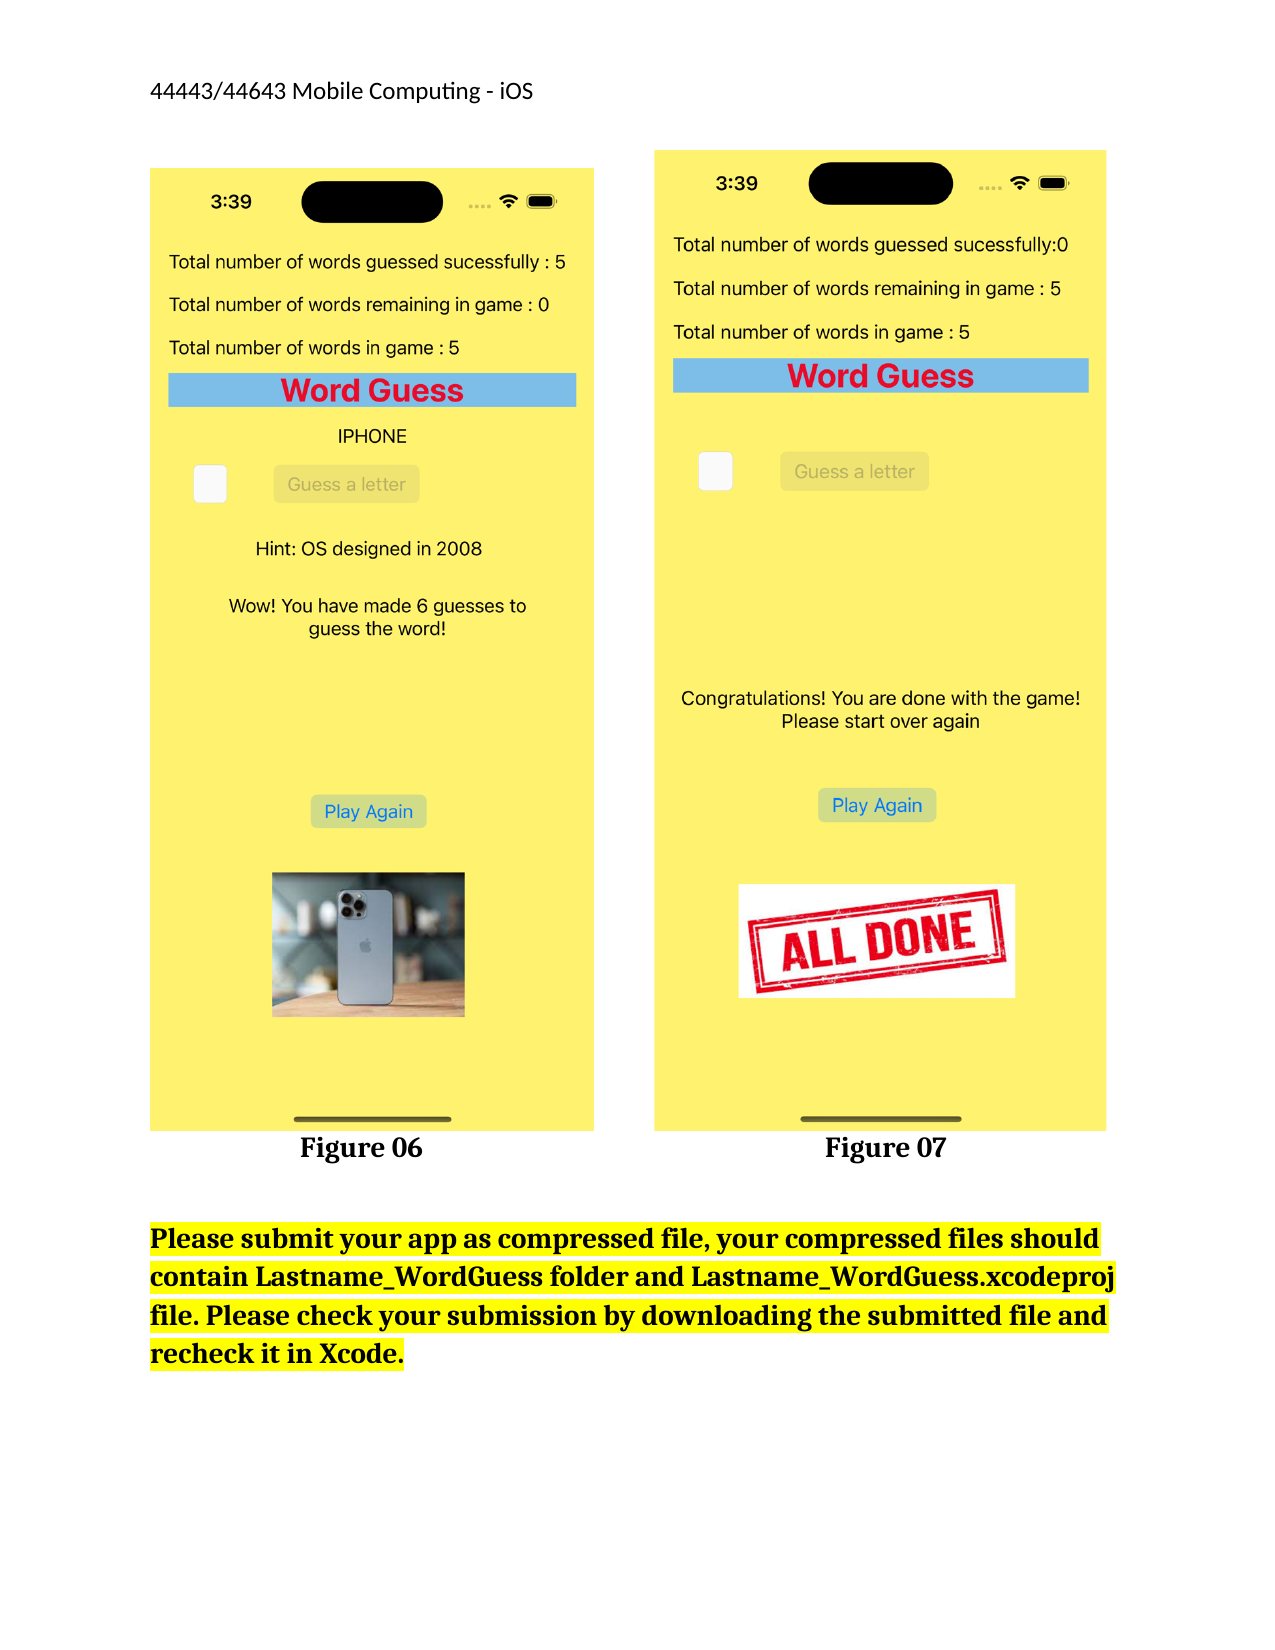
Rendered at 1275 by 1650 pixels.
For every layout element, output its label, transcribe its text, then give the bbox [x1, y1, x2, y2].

picture [150, 168, 594, 1131]
text Please submit your app as compressed file, your compressed files should contain Lastname_WordGuess folder and Lastname_WordGuess.xcodeproj file. Please check your submission by downloading the submitted file and recheck it in Xcode. [150, 1222, 1125, 1371]
picture [654, 150, 1107, 1131]
text Figure 06 Figure 07 [150, 1131, 1125, 1164]
